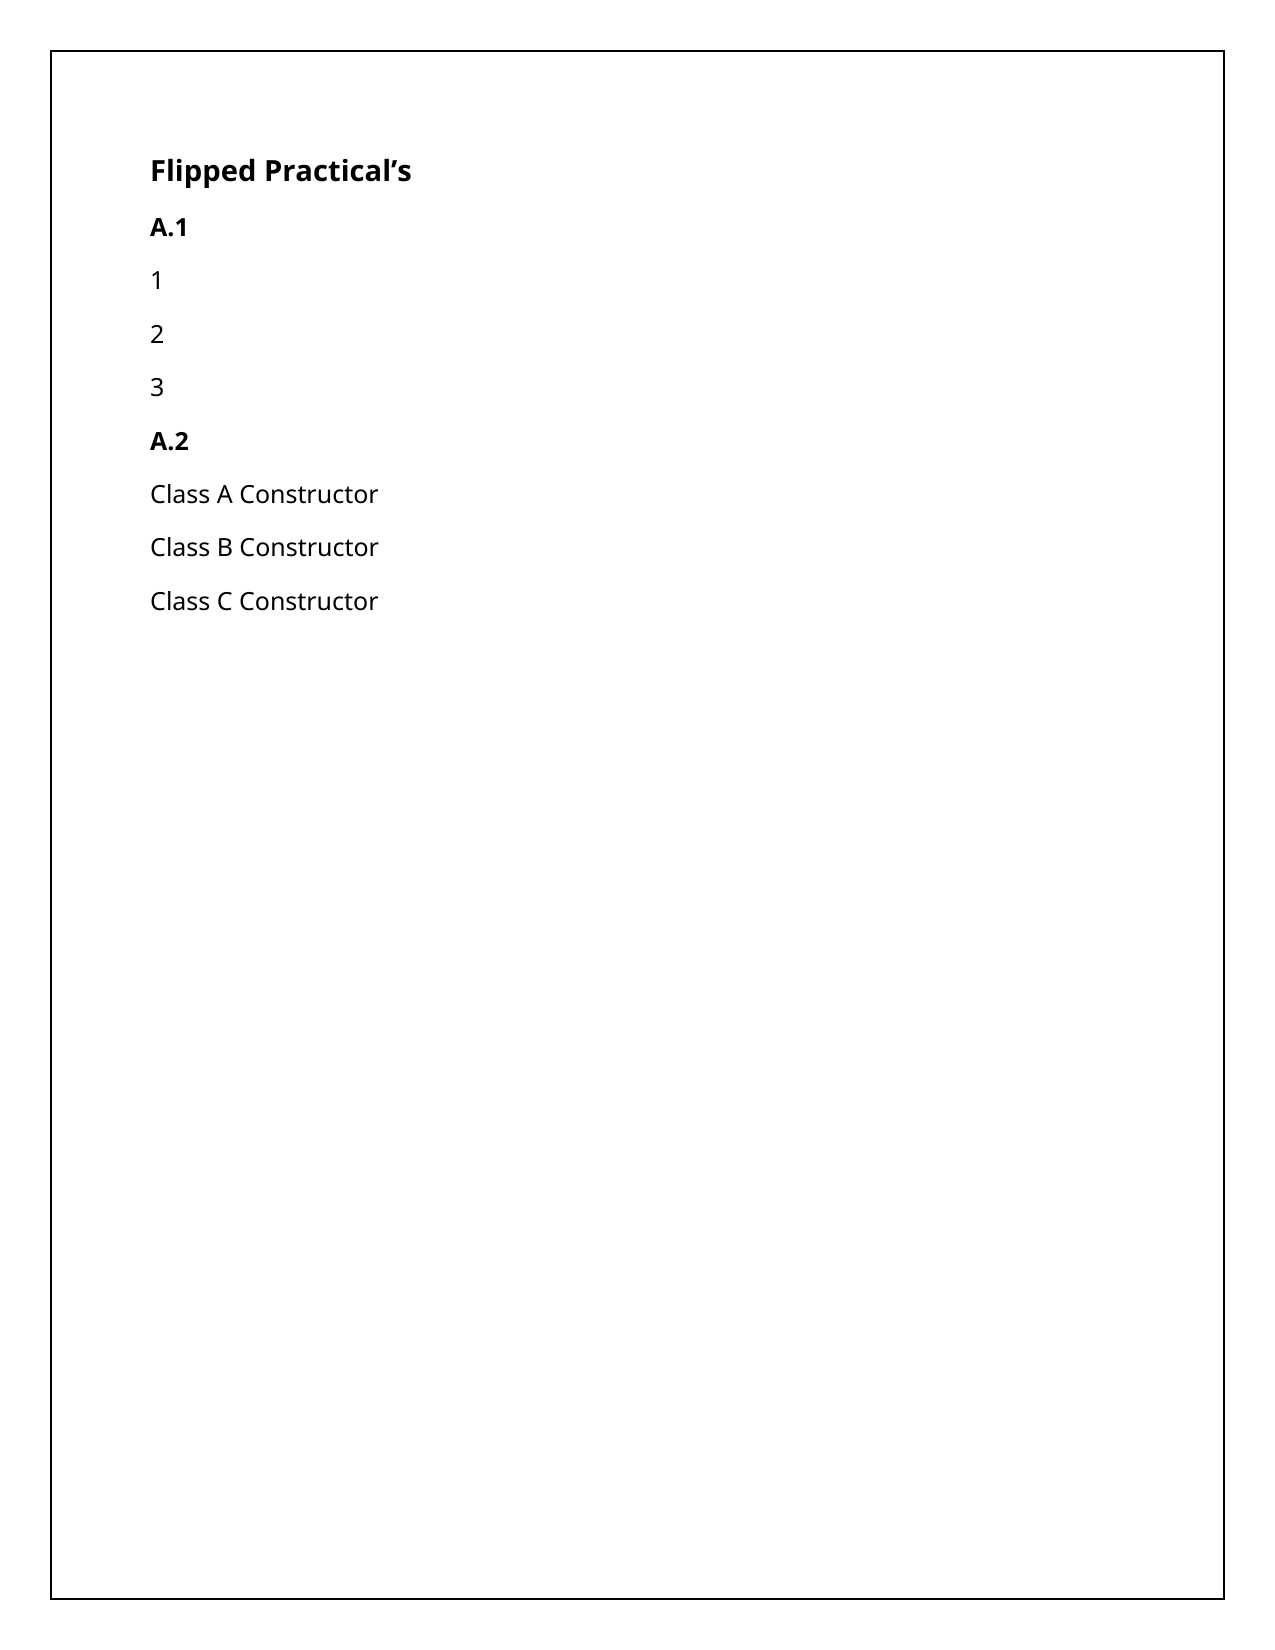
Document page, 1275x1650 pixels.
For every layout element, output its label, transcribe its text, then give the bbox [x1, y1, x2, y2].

text Class A Constructor [150, 477, 1125, 511]
text A.1 [150, 209, 1125, 243]
text Flipped Practical’s [150, 150, 1125, 190]
text 2 [150, 316, 1125, 350]
text 1 [150, 263, 1125, 297]
text Class C Constructor [150, 583, 1125, 618]
text A.2 [150, 423, 1125, 457]
text 3 [150, 370, 1125, 404]
text Class B Constructor [150, 530, 1125, 564]
